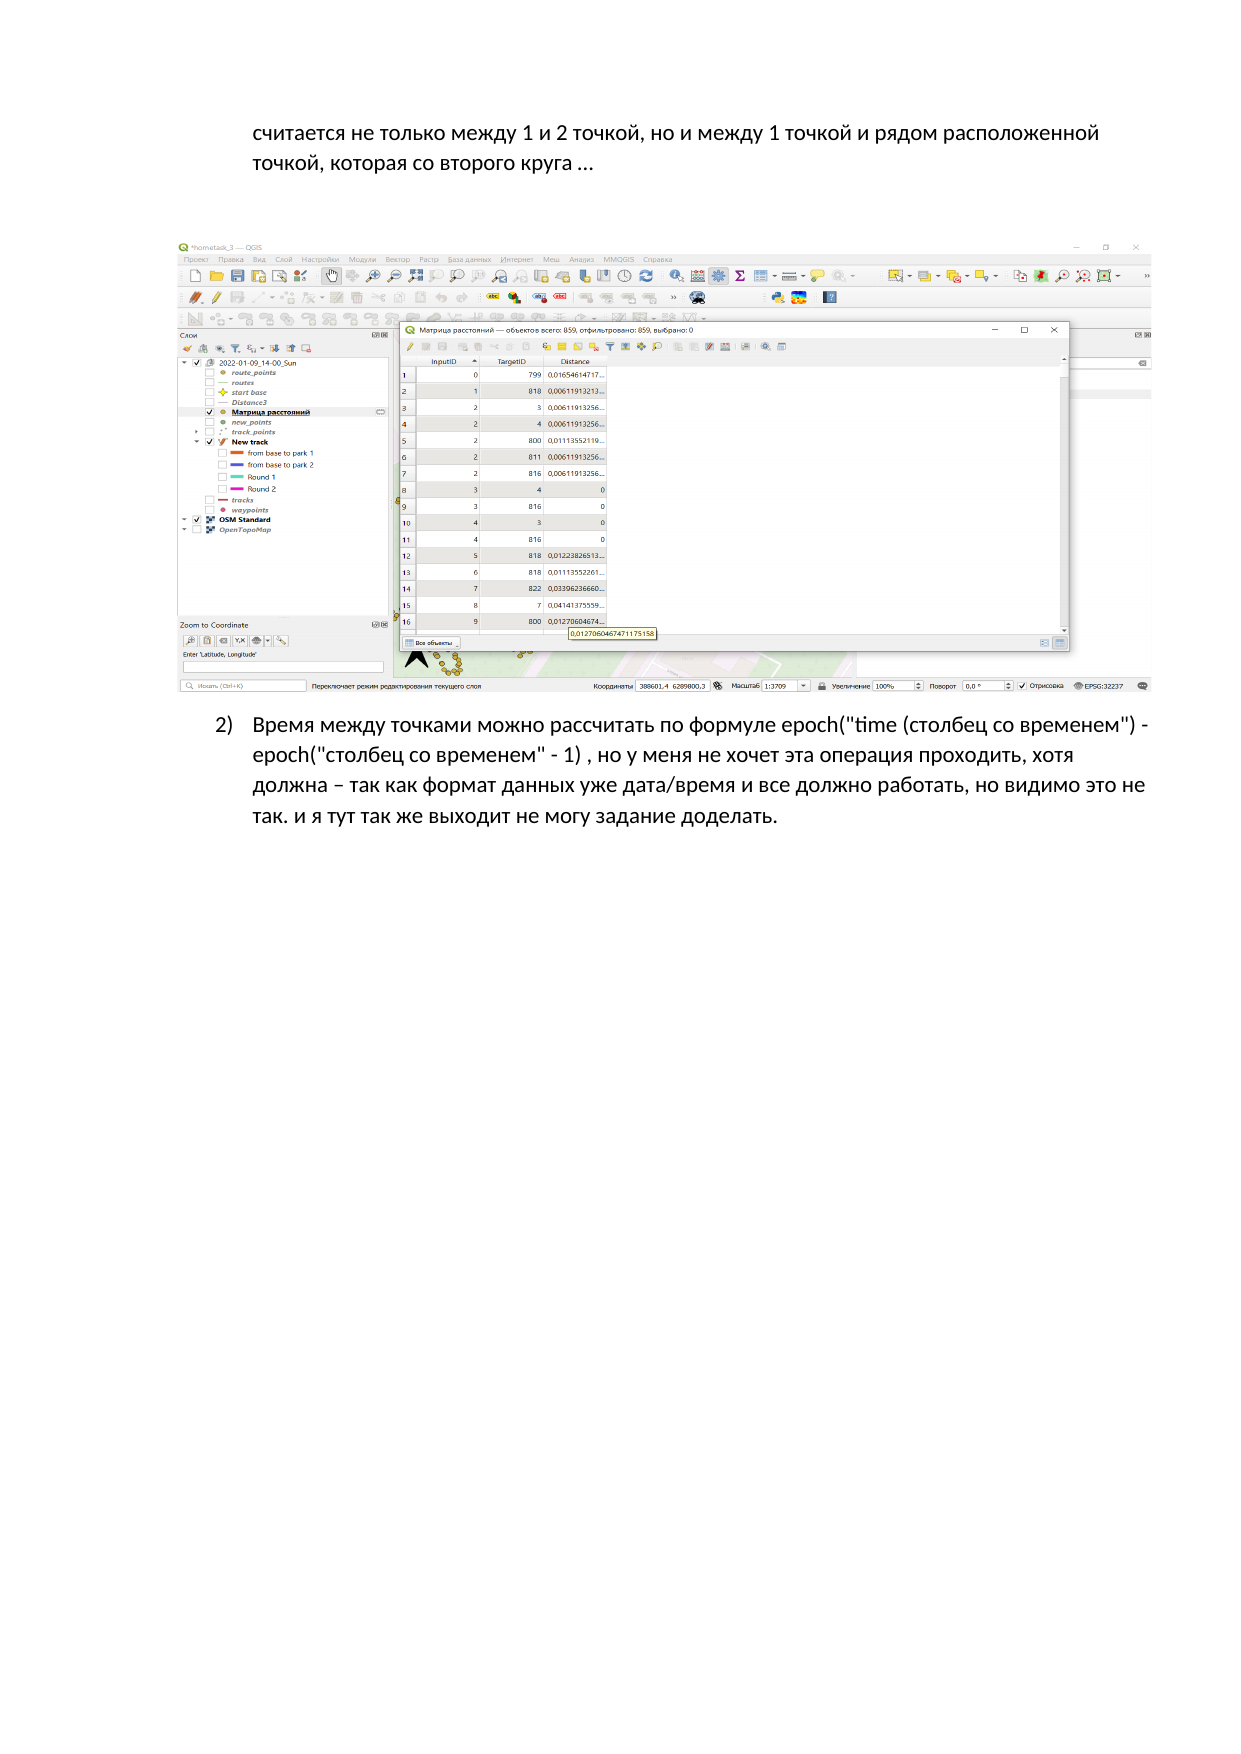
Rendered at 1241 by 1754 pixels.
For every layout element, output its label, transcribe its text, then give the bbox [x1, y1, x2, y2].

list Время между точками можно рассчитать по формуле epoch("time (столбец со временем") - epoch("столбец со временем" - 1) , но у меня не хочет эта операция проходить, хотя должна – так как формат данных уже дата/время и все должно работать, но видимо это не так. и я тут так же выходит не могу задание доделать. [215, 710, 1152, 829]
picture [177, 242, 1152, 692]
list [215, 118, 1152, 176]
